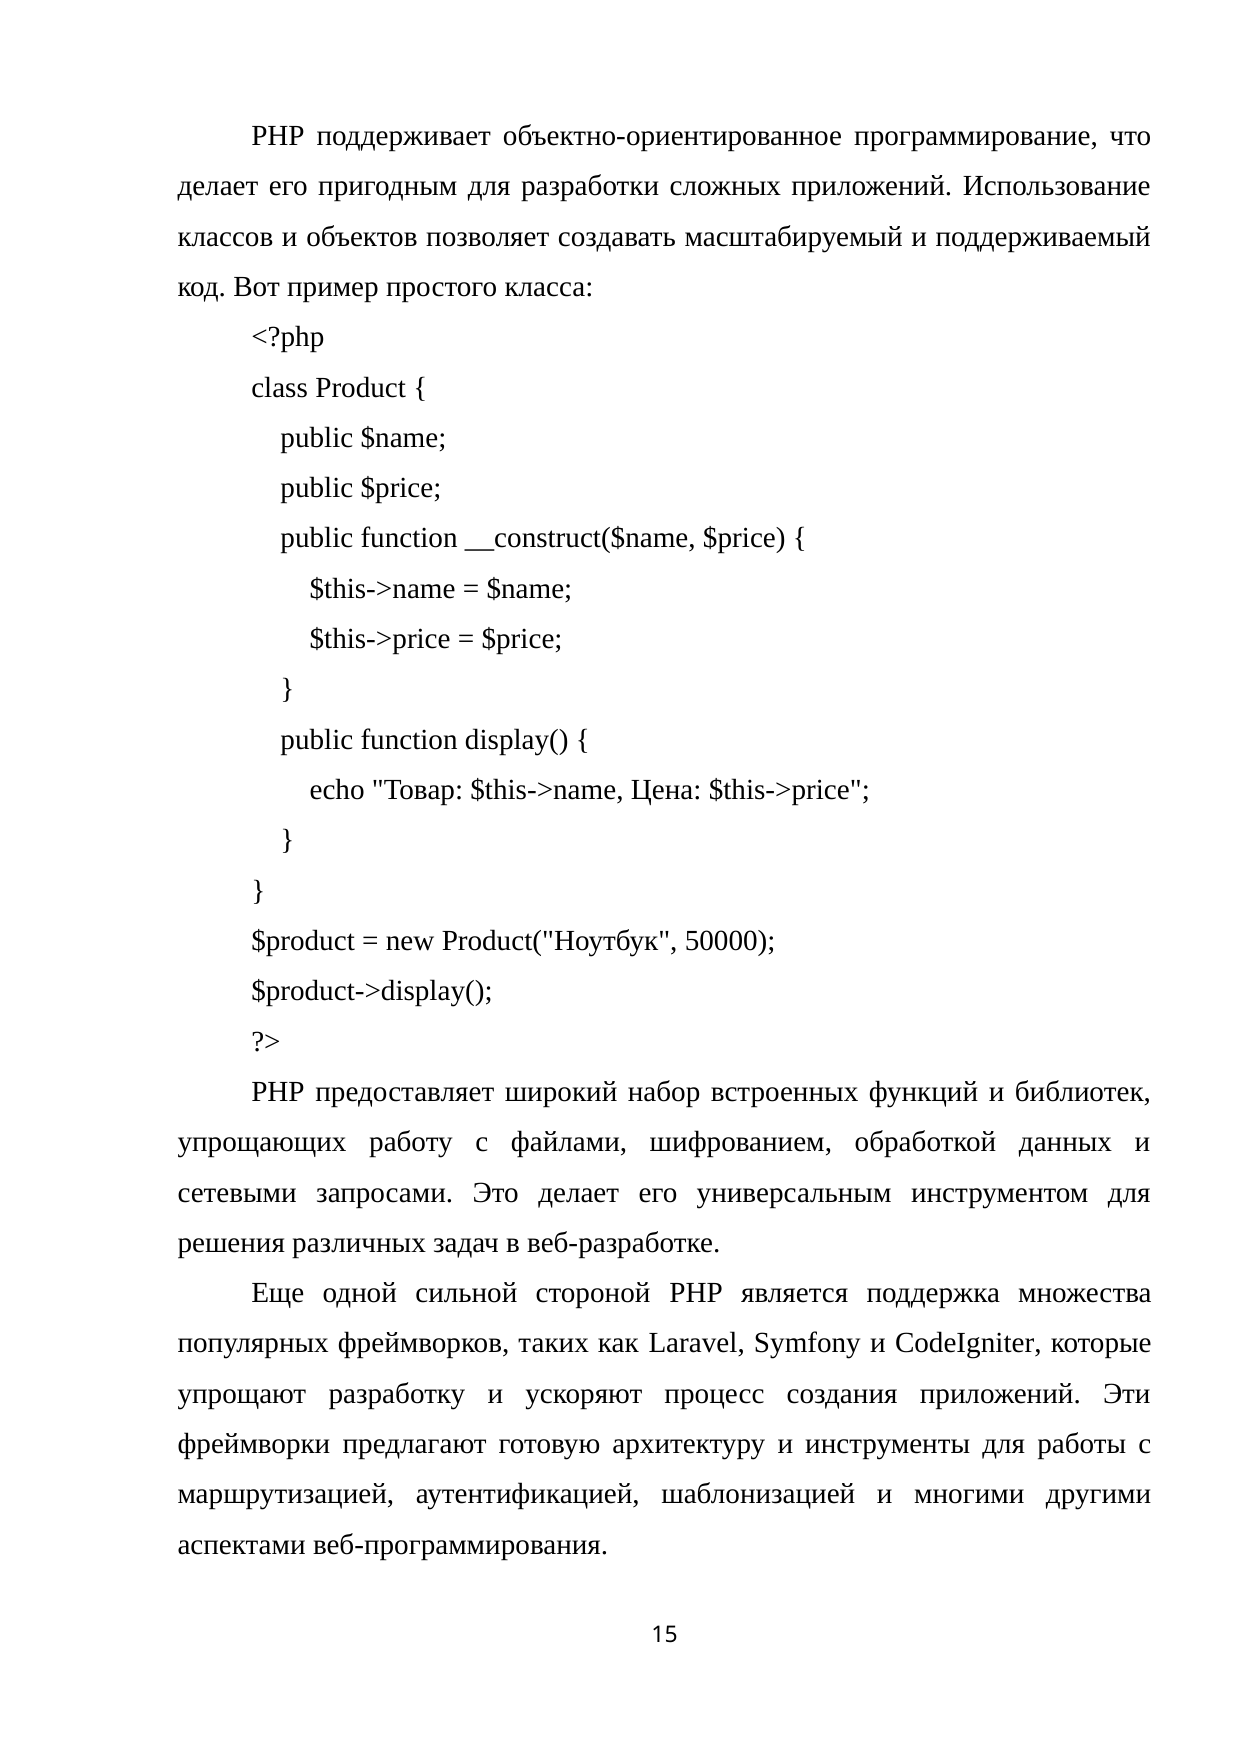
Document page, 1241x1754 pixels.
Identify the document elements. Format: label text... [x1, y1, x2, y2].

text <?php [177, 319, 1152, 353]
text $product->display(); [177, 973, 1152, 1007]
text public function display() { [177, 722, 1152, 755]
text PHP предоставляет широкий набор встроенных функций и библиотек, упрощающих работу с файлами, шифрованием, обработкой данных и сетевыми запросами. Это делает его универсальным инструментом для решения различных задач в веб-разработке. [177, 1074, 1152, 1258]
text echo "Товар: $this->name, Цена: $this->price"; [177, 772, 1152, 806]
text $product = new Product("Ноутбук", 50000); [177, 923, 1152, 957]
text public $price; [177, 470, 1152, 504]
text ?> [177, 1024, 1152, 1057]
text } [177, 873, 1152, 906]
text Еще одной сильной стороной PHP является поддержка множества популярных фреймворков, таких как Laravel, Symfony и CodeIgniter, которые упрощают разработку и ускоряют процесс создания приложений. Эти фреймворки предлагают готовую архитектуру и инструменты для работы с маршрутизацией, аутентификацией, шаблонизацией и многими другими аспектами веб-программирования. [177, 1275, 1152, 1560]
text PHP поддерживает объектно-ориентированное программирование, что делает его пригодным для разработки сложных приложений. Использование классов и объектов позволяет создавать масштабируемый и поддерживаемый код. Вот пример простого класса: [177, 118, 1152, 303]
text } [177, 672, 1152, 705]
text public function __construct($name, $price) { [177, 521, 1152, 554]
text public $name; [177, 420, 1152, 453]
text $this->name = $name; [177, 571, 1152, 604]
text } [177, 822, 1152, 856]
text $this->price = $price; [177, 621, 1152, 655]
text class Product { [177, 370, 1152, 403]
